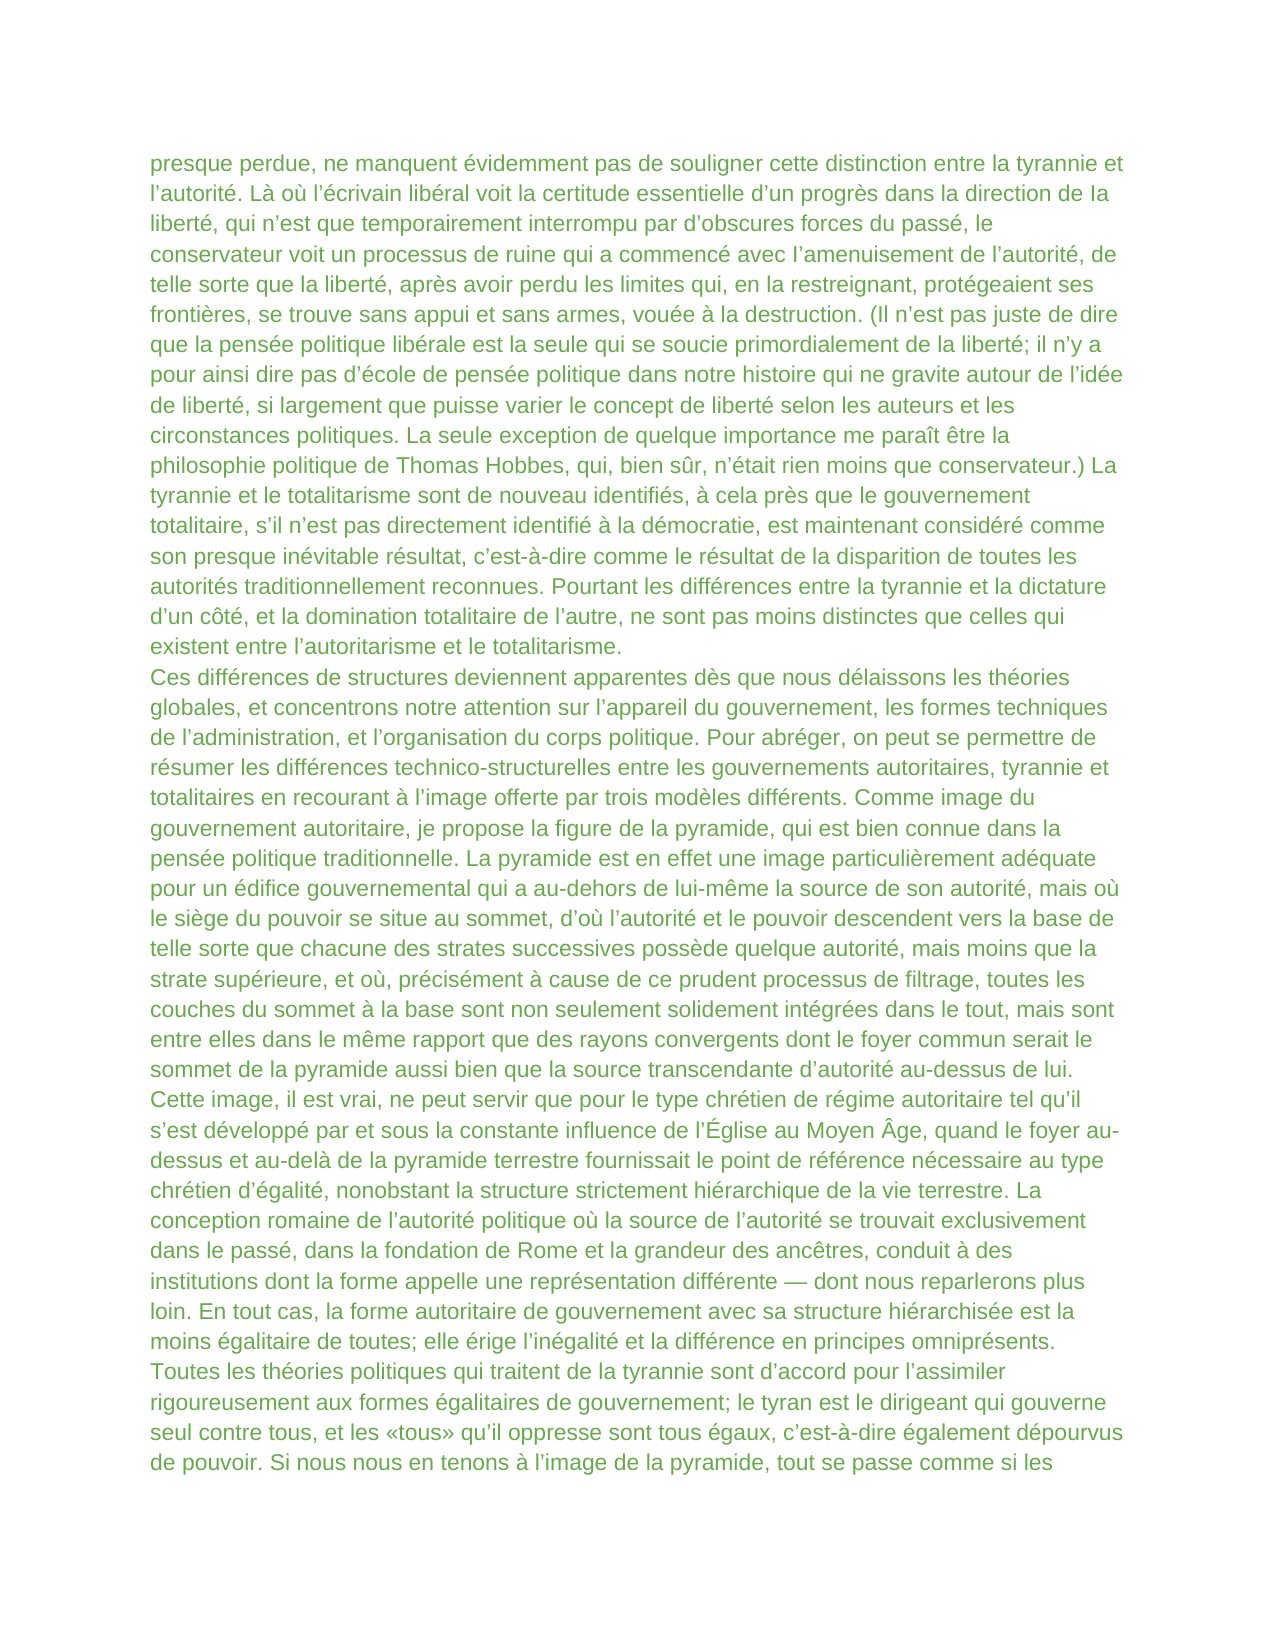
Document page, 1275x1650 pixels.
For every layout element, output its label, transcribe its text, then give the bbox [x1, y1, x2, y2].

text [150, 150, 1125, 660]
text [150, 1358, 1125, 1475]
text Ces différences de structures deviennent apparentes dès que nous délaissons les théories globales, et concentrons notre attention sur l’appareil du gouvernement, les formes techniques de l’administration, et l’organisation du corps politique. Pour abréger, on peut se permettre de résumer les différences technico-structurelles entre les gouvernements autoritaires, tyrannie et totalitaires en recourant à l’image offerte par trois modèles différents. Comme image du gouvernement autoritaire, je propose la figure de la pyramide, qui est bien connue dans la pensée politique traditionnelle. La pyramide est en effet une image particulièrement adéquate pour un édifice gouvernemental qui a au-dehors de lui-même la source de son autorité, mais où le siège du pouvoir se situe au sommet, d’où l’autorité et le pouvoir descendent vers la base de telle sorte que chacune des strates successives possède quelque autorité, mais moins que la strate supérieure, et où, précisément à cause de ce prudent processus de filtrage, toutes les couches du sommet à la base sont non seulement solidement intégrées dans le tout, mais sont entre elles dans le même rapport que des rayons convergents dont le foyer commun serait le sommet de la pyramide aussi bien que la source transcendante d’autorité au-dessus de lui. Cette image, il est vrai, ne peut servir que pour le type chrétien de régime autoritaire tel qu’il s’est développé par et sous la constante influence de l’Église au Moyen Âge, quand le foyer au-dessus et au-delà de la pyramide terrestre fournissait le point de référence nécessaire au type chrétien d’égalité, nonobstant la structure strictement hiérarchique de la vie terrestre. La conception romaine de l’autorité politique où la source de l’autorité se trouvait exclusivement dans le passé, dans la fondation de Rome et la grandeur des ancêtres, conduit à des institutions dont la forme appelle une représentation différente — dont nous reparlerons plus loin. En tout cas, la forme autoritaire de gouvernement avec sa structure hiérarchisée est la moins égalitaire de toutes; elle érige l’inégalité et la différence en principes omniprésents. [150, 663, 1125, 1354]
